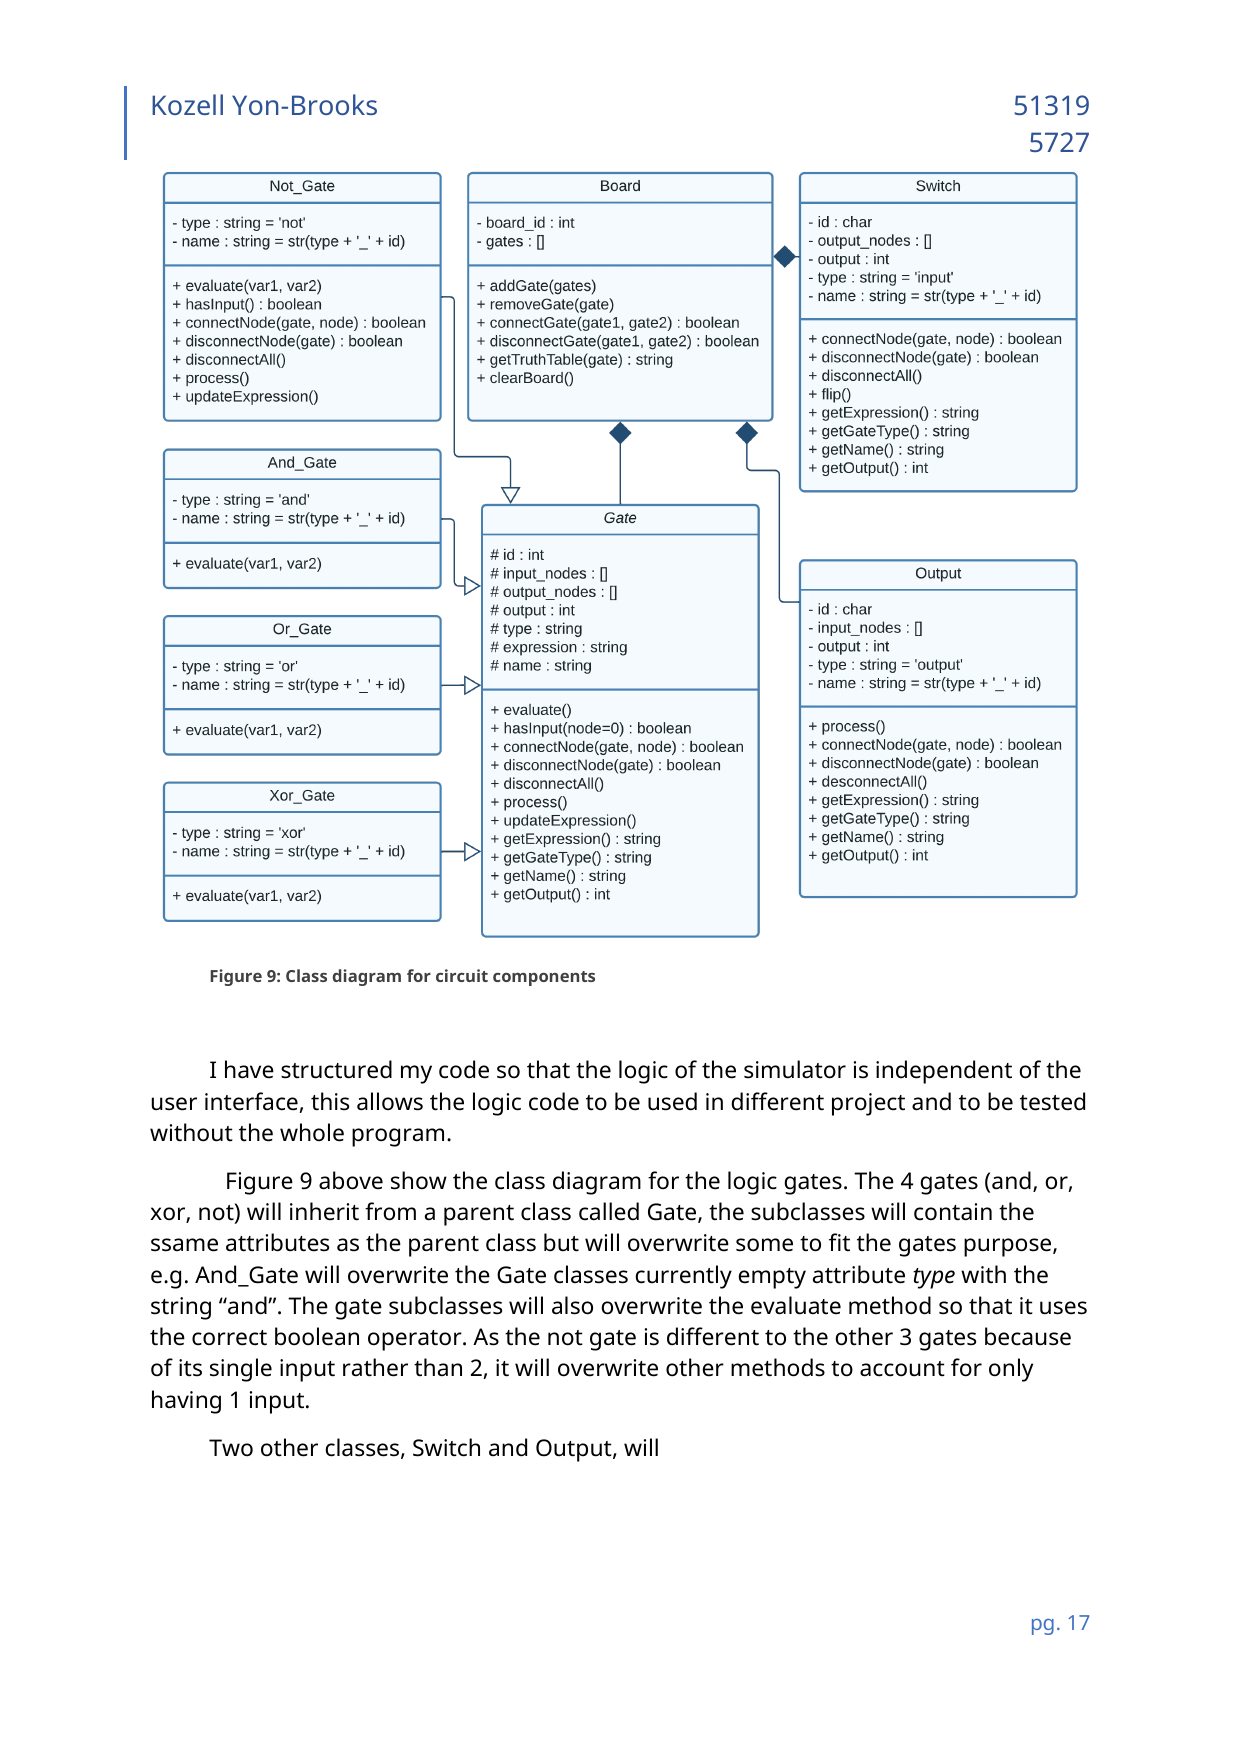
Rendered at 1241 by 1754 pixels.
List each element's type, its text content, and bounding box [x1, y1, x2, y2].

text Two other classes, Switch and Output, will [150, 1432, 1090, 1463]
picture [150, 160, 1091, 948]
text I have structured my code so that the logic of the simulator is independent of the user interface, this allows the logic code to be used in different project and to be tested without the whole program. [150, 1054, 1090, 1148]
text Figure 9 above show the class diagram for the logic gates. The 4 gates (and, or, xor, not) will inherit from a parent class called Gate, the subclasses will contain the ssame attributes as the parent class but will overwrite some to fit the gates purpose, e.g. And_Gate will overwrite the Gate classes currently empty attribute type with the string “and”. The gate subclasses will also overwrite the evaluate method so that it uses the correct boolean operator. As the not gate is different to the other 3 gates because of its single input rather than 2, it will overwrite other methods to account for only having 1 input. [150, 1165, 1090, 1415]
